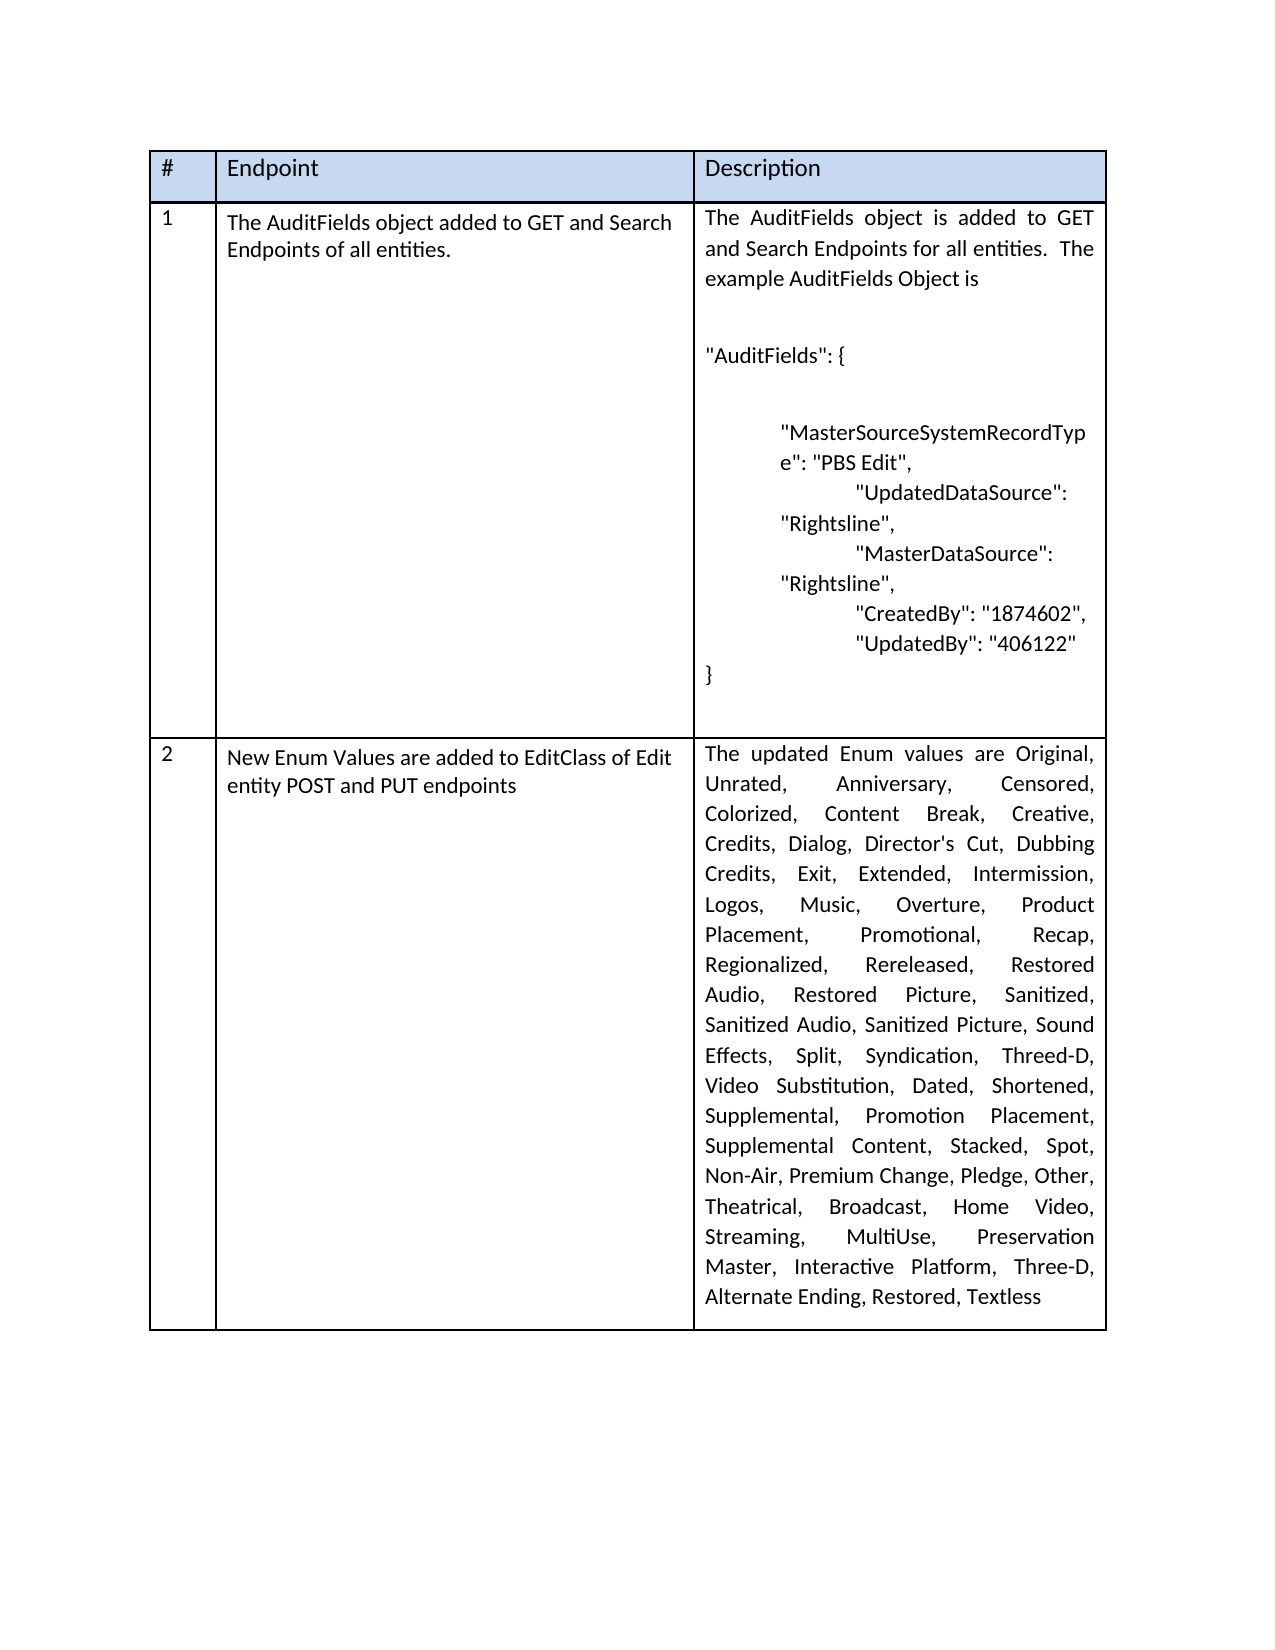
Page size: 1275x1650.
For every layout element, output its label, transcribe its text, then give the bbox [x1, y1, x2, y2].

table_cell The updated Enum values are Original, Unrated, Anniversary, Censored, Colorized, Content Break, Creative, Credits, Dialog, Director's Cut, Dubbing Credits, Exit, Extended, Intermission, Logos, Music, Overture, Product Placement, Promotional, Recap, Regionalized, Rereleased, Restored Audio, Restored Picture, Sanitized, Sanitized Audio, Sanitized Picture, Sound Effects, Split, Syndication, Threed-D, Video Substitution, Dated, Shortened, Supplemental, Promotion Placement, Supplemental Content, Stacked, Spot, Non-Air, Premium Change, Pledge, Other, Theatrical, Broadcast, Home Video, Streaming, MultiUse, Preservation Master, Interactive Platform, Three-D, Alternate Ending, Restored, Textless [695, 739, 1105, 1329]
table_header # [151, 152, 215, 201]
table_cell The AuditFields object added to GET and Search Endpoints of all entities. [217, 204, 693, 737]
table_cell 2 [151, 739, 215, 1329]
table_cell 1 [151, 204, 215, 737]
table_header Description [695, 152, 1105, 201]
table_cell New Enum Values are added to EditClass of Edit entity POST and PUT endpoints [217, 739, 693, 1329]
table_header Endpoint [217, 152, 693, 201]
table_cell The AuditFields object is added to GET and Search Endpoints for all entities. The example AuditFields Object is "AuditFields": { "MasterSourceSystemRecordType": "PBS Edit", "UpdatedDataSource": "Rightsline", "MasterDataSource": "Rightsline", "CreatedBy": "1874602", "UpdatedBy": "406122" } [695, 204, 1105, 737]
